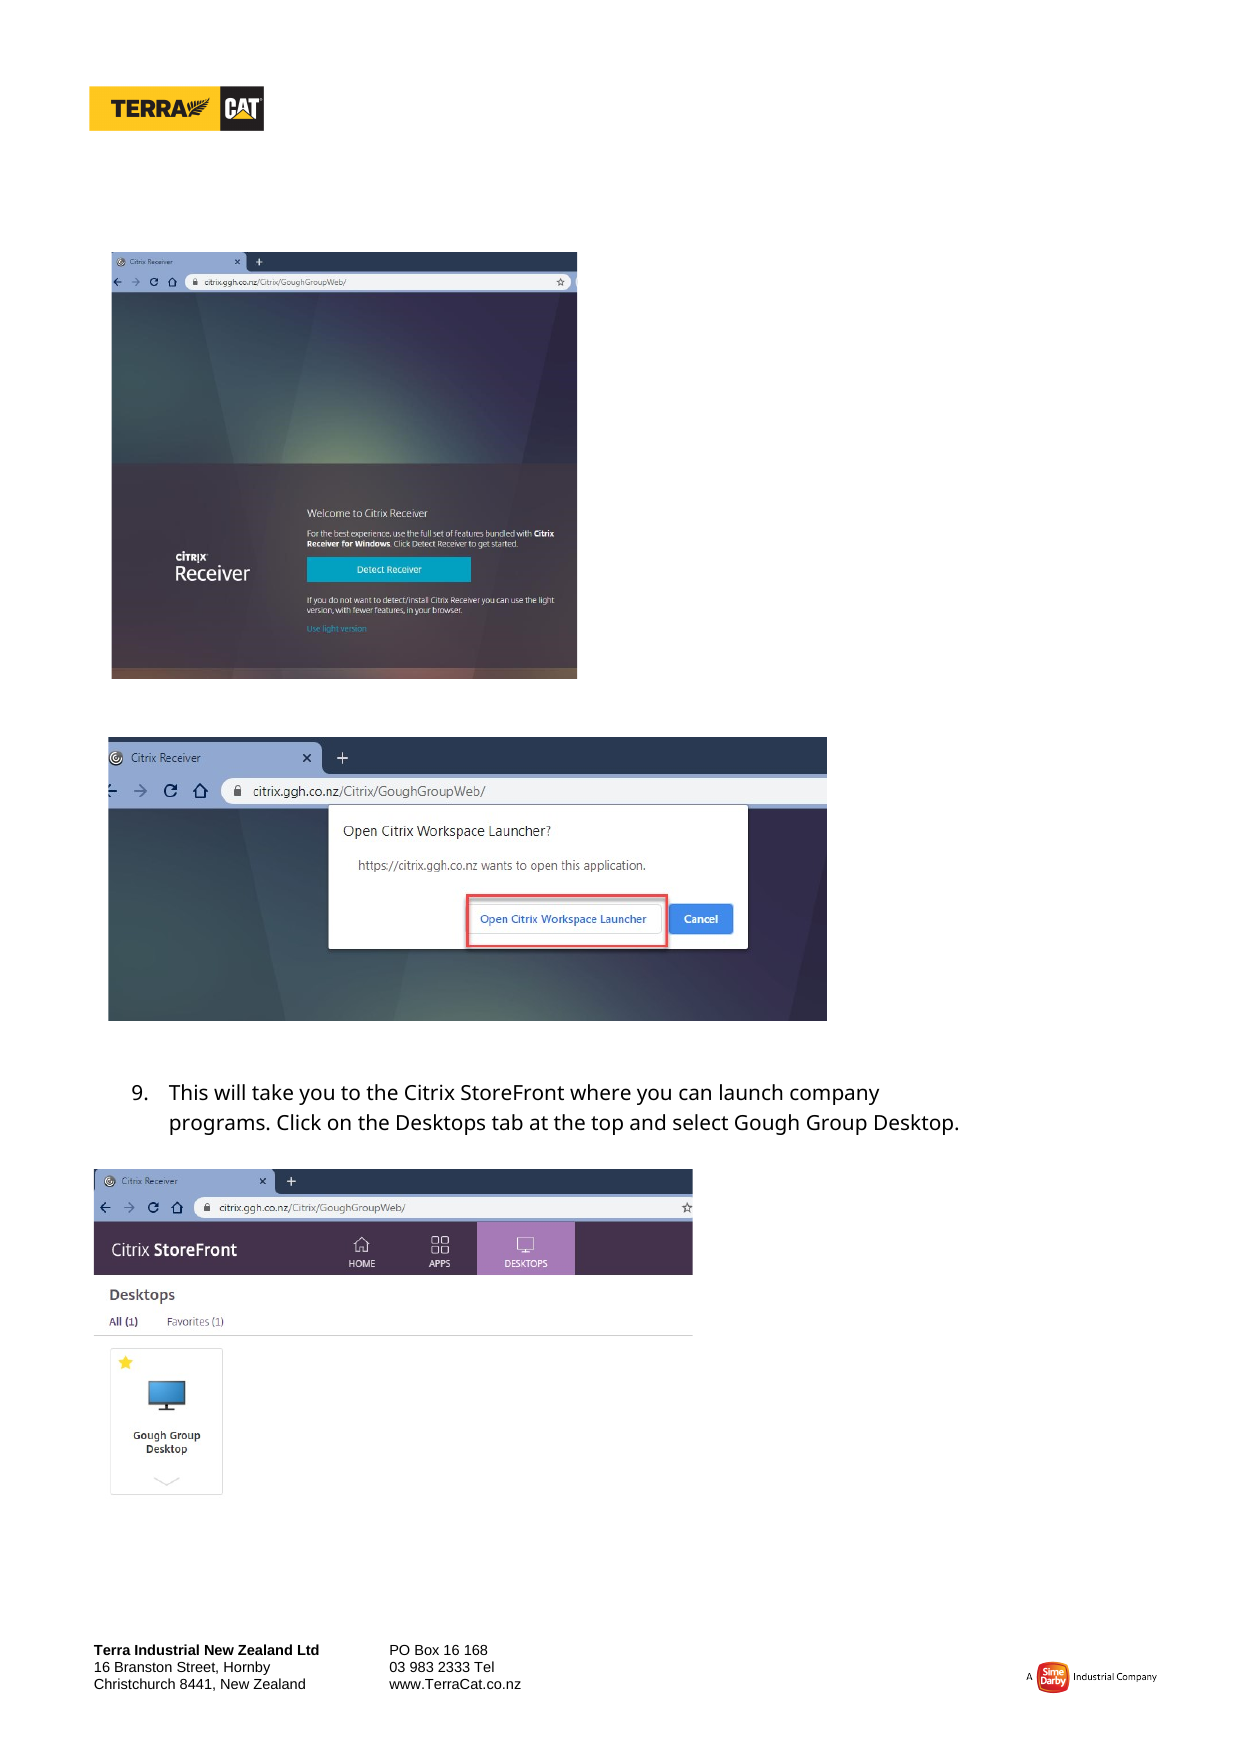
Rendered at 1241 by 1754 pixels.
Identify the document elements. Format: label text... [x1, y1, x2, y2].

picture [87, 84, 266, 133]
picture [93, 1169, 693, 1505]
picture [108, 737, 827, 1021]
list This will take you to the Citrix StoreFront where you can launch company programs. Click on the Desktops tab at the top and select Gough Group Desktop. [131, 1078, 976, 1136]
picture [1025, 1658, 1157, 1695]
picture [111, 252, 578, 679]
